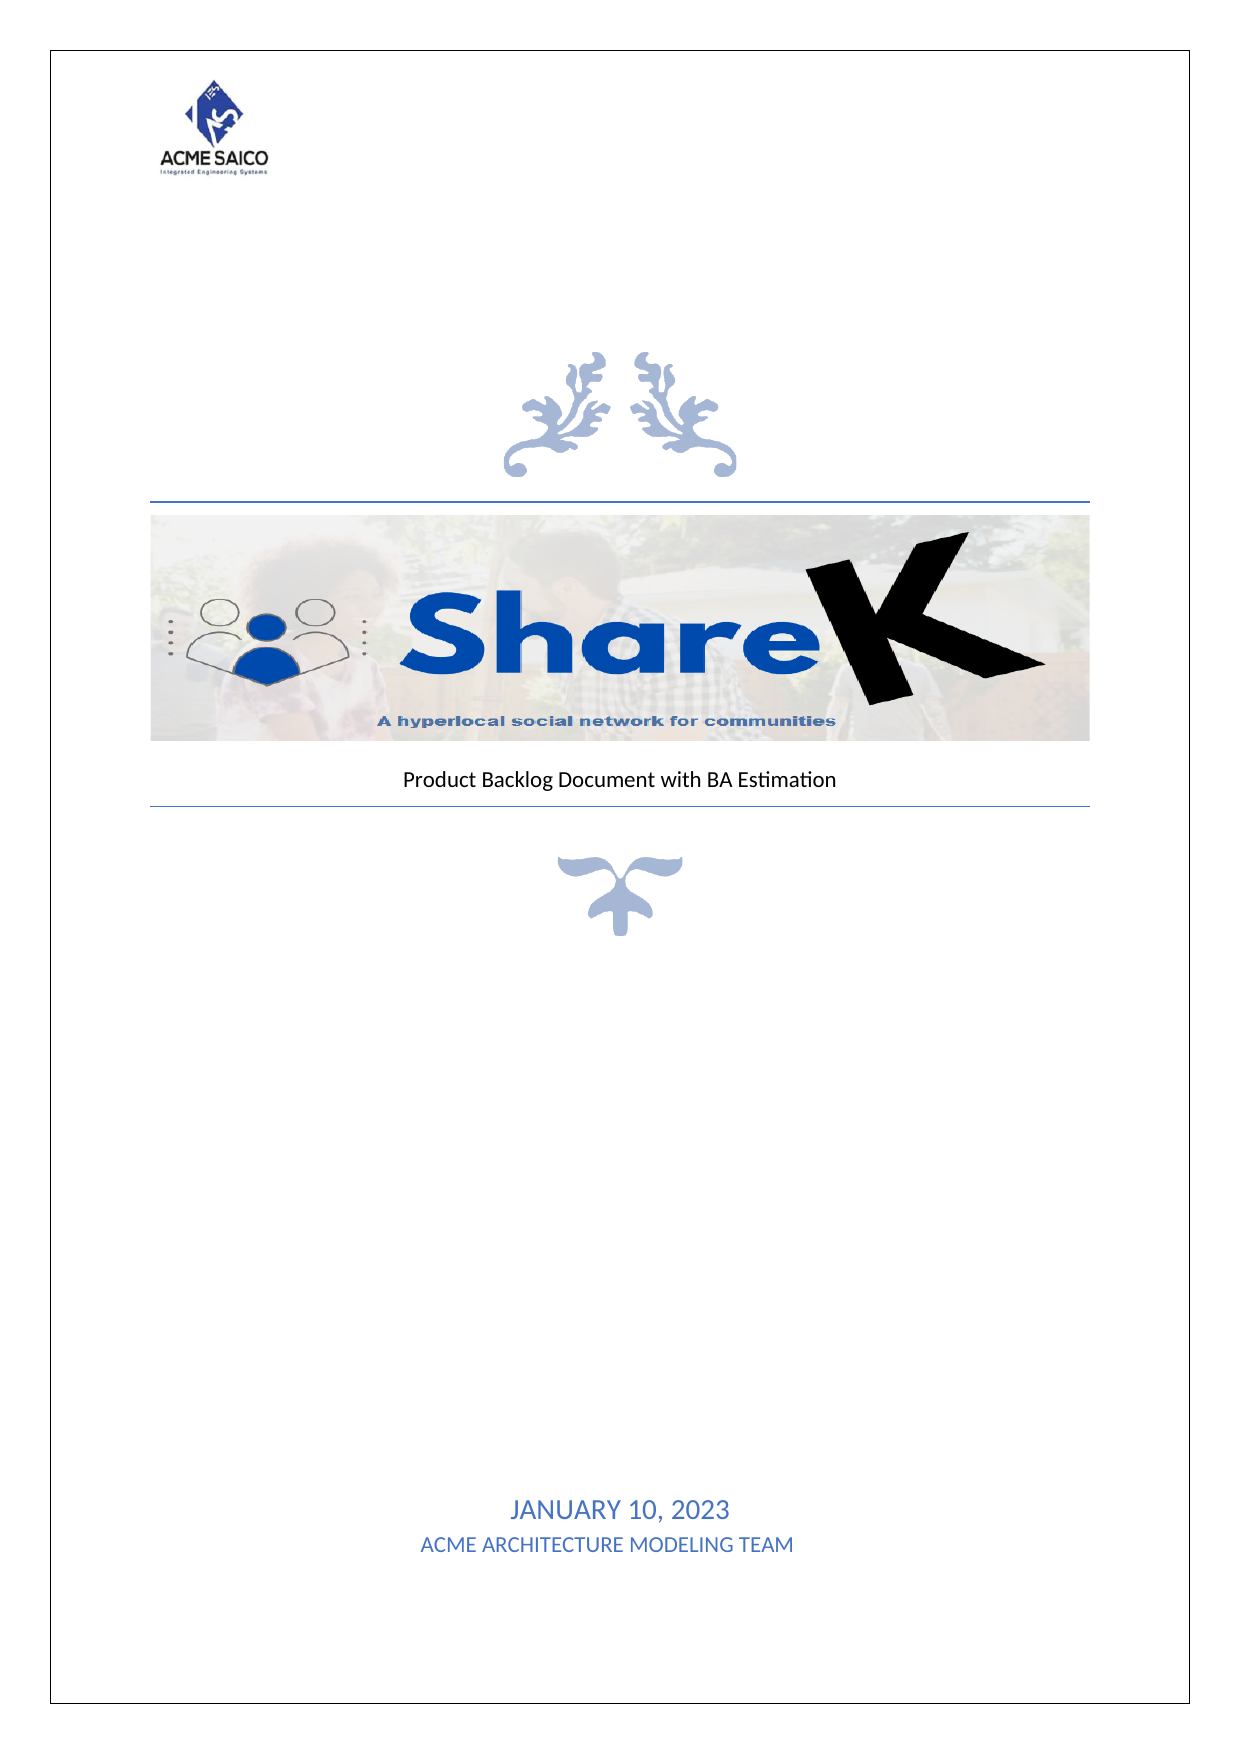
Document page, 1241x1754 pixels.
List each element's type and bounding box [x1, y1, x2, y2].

picture [150, 515, 1090, 741]
picture [150, 73, 275, 193]
